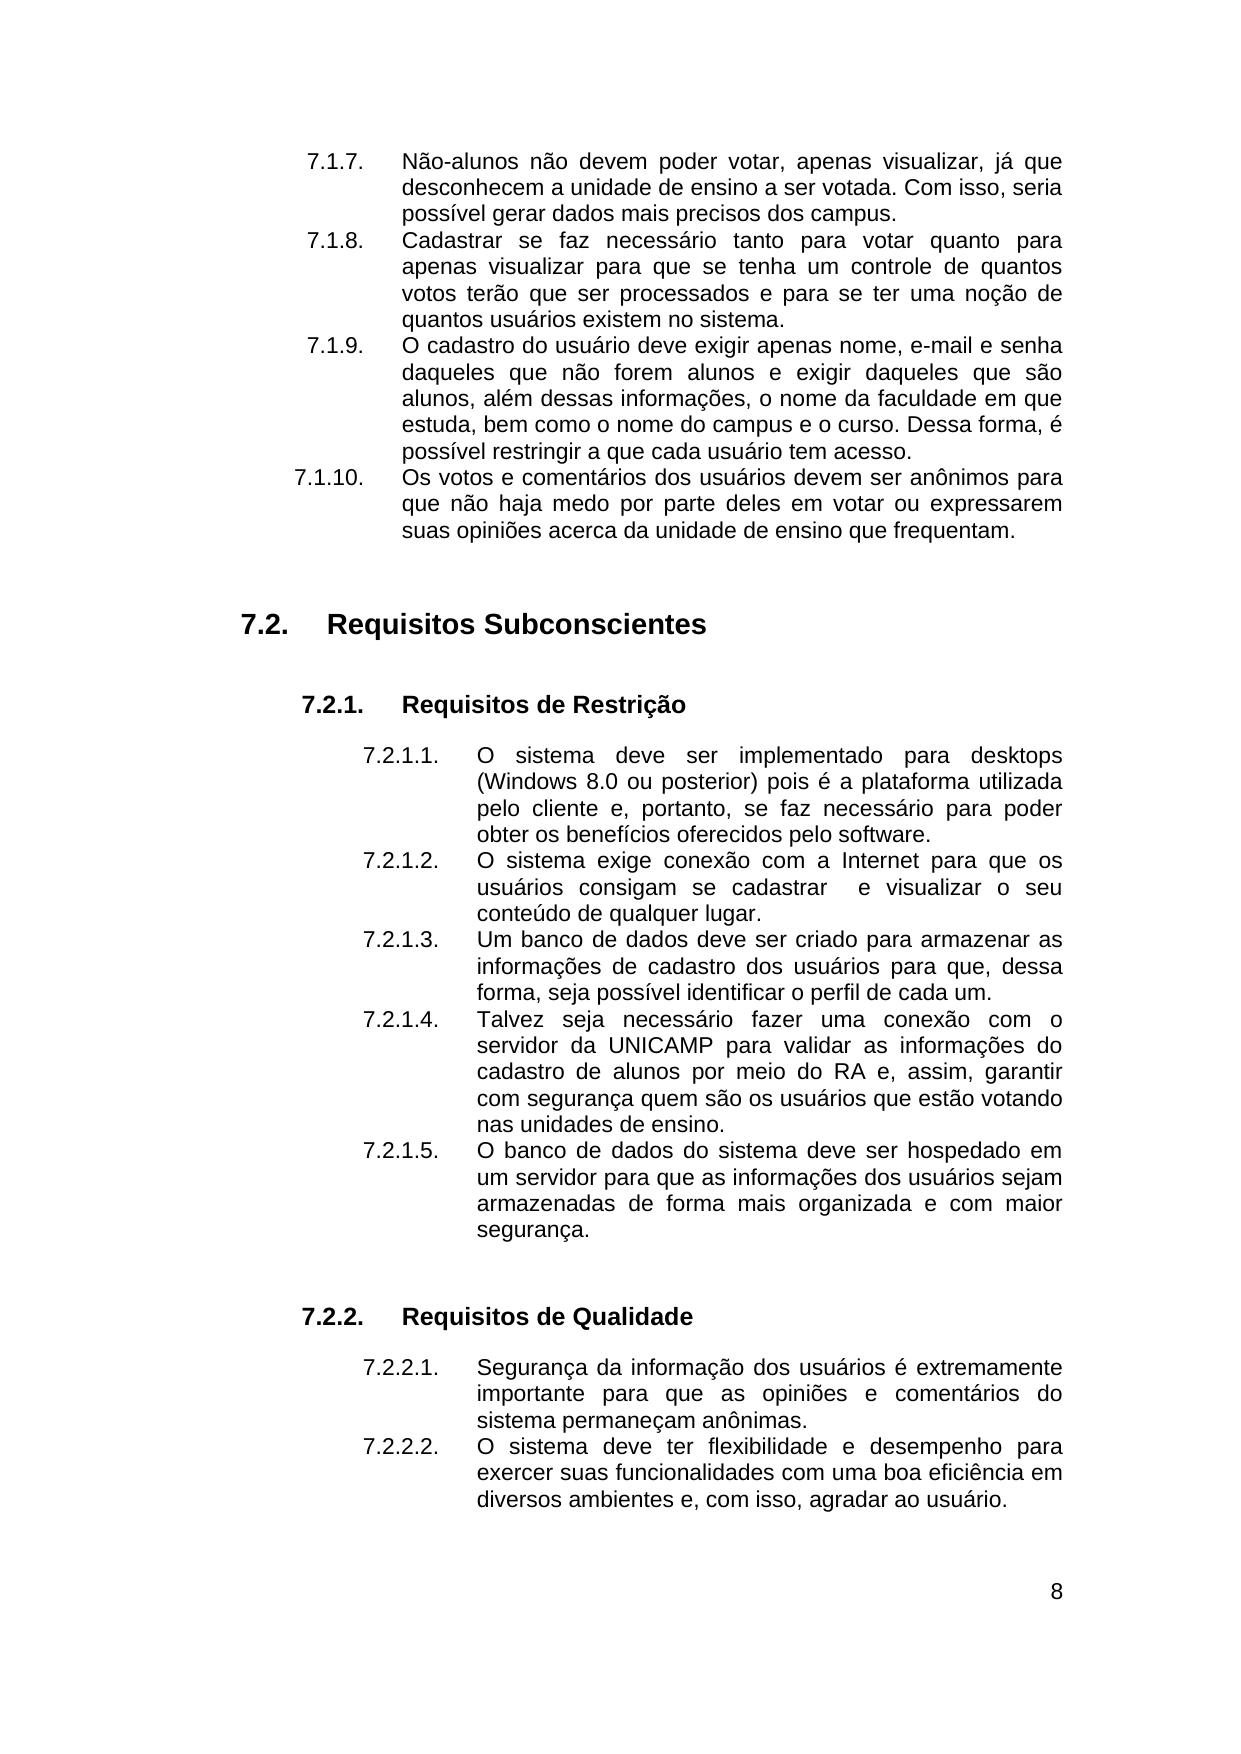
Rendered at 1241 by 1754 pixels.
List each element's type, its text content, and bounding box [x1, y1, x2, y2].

list O sistema deve ter flexibilidade e desempenho para exercer suas funcionalidades com uma boa eficiência em diversos ambientes e, com isso, agradar ao usuário. [439, 1433, 1063, 1512]
subtitle Requisitos de Restrição [364, 691, 1063, 719]
subtitle Requisitos Subconscientes [289, 607, 1063, 640]
list Talvez seja necessário fazer uma conexão com o servidor da UNICAMP para validar as informações do cadastro de alunos por meio do RA e, assim, garantir com segurança quem são os usuários que estão votando nas unidades de ensino. [439, 1006, 1063, 1137]
list O sistema exige conexão com a Internet para que os usuários consigam se cadastrar e visualizar o seu conteúdo de qualquer lugar. [439, 847, 1063, 926]
list O cadastro do usuário deve exigir apenas nome, e-mail e senha daqueles que não forem alunos e exigir daqueles que são alunos, além dessas informações, o nome da faculdade em que estuda, bem como o nome do campus e o curso. Dessa forma, é possível restringir a que cada usuário tem acesso. [364, 332, 1063, 464]
list O banco de dados do sistema deve ser hospedado em um servidor para que as informações dos usuários sejam armazenadas de forma mais organizada e com maior segurança. [439, 1137, 1063, 1243]
list Cadastrar se faz necessário tanto para votar quanto para apenas visualizar para que se tenha um controle de quantos votos terão que ser processados e para se ter uma noção de quantos usuários existem no sistema. [364, 227, 1063, 332]
subtitle Requisitos de Qualidade [364, 1302, 1063, 1331]
list Um banco de dados deve ser criado para armazenar as informações de cadastro dos usuários para que, dessa forma, seja possível identificar o perfil de cada um. [439, 926, 1063, 1006]
list O sistema deve ser implementado para desktops (Windows 8.0 ou posterior) pois é a plataforma utilizada pelo cliente e, portanto, se faz necessário para poder obter os benefícios oferecidos pelo software. [439, 742, 1063, 847]
list Segurança da informação dos usuários é extremamente importante para que as opiniões e comentários do sistema permaneçam anônimas. [439, 1354, 1063, 1433]
list Os votos e comentários dos usuários devem ser anônimos para que não haja medo por parte deles em votar ou expressarem suas opiniões acerca da unidade de ensino que frequentam. [364, 464, 1063, 543]
list Não-alunos não devem poder votar, apenas visualizar, já que desconhecem a unidade de ensino a ser votada. Com isso, seria possível gerar dados mais precisos dos campus. [364, 148, 1063, 227]
